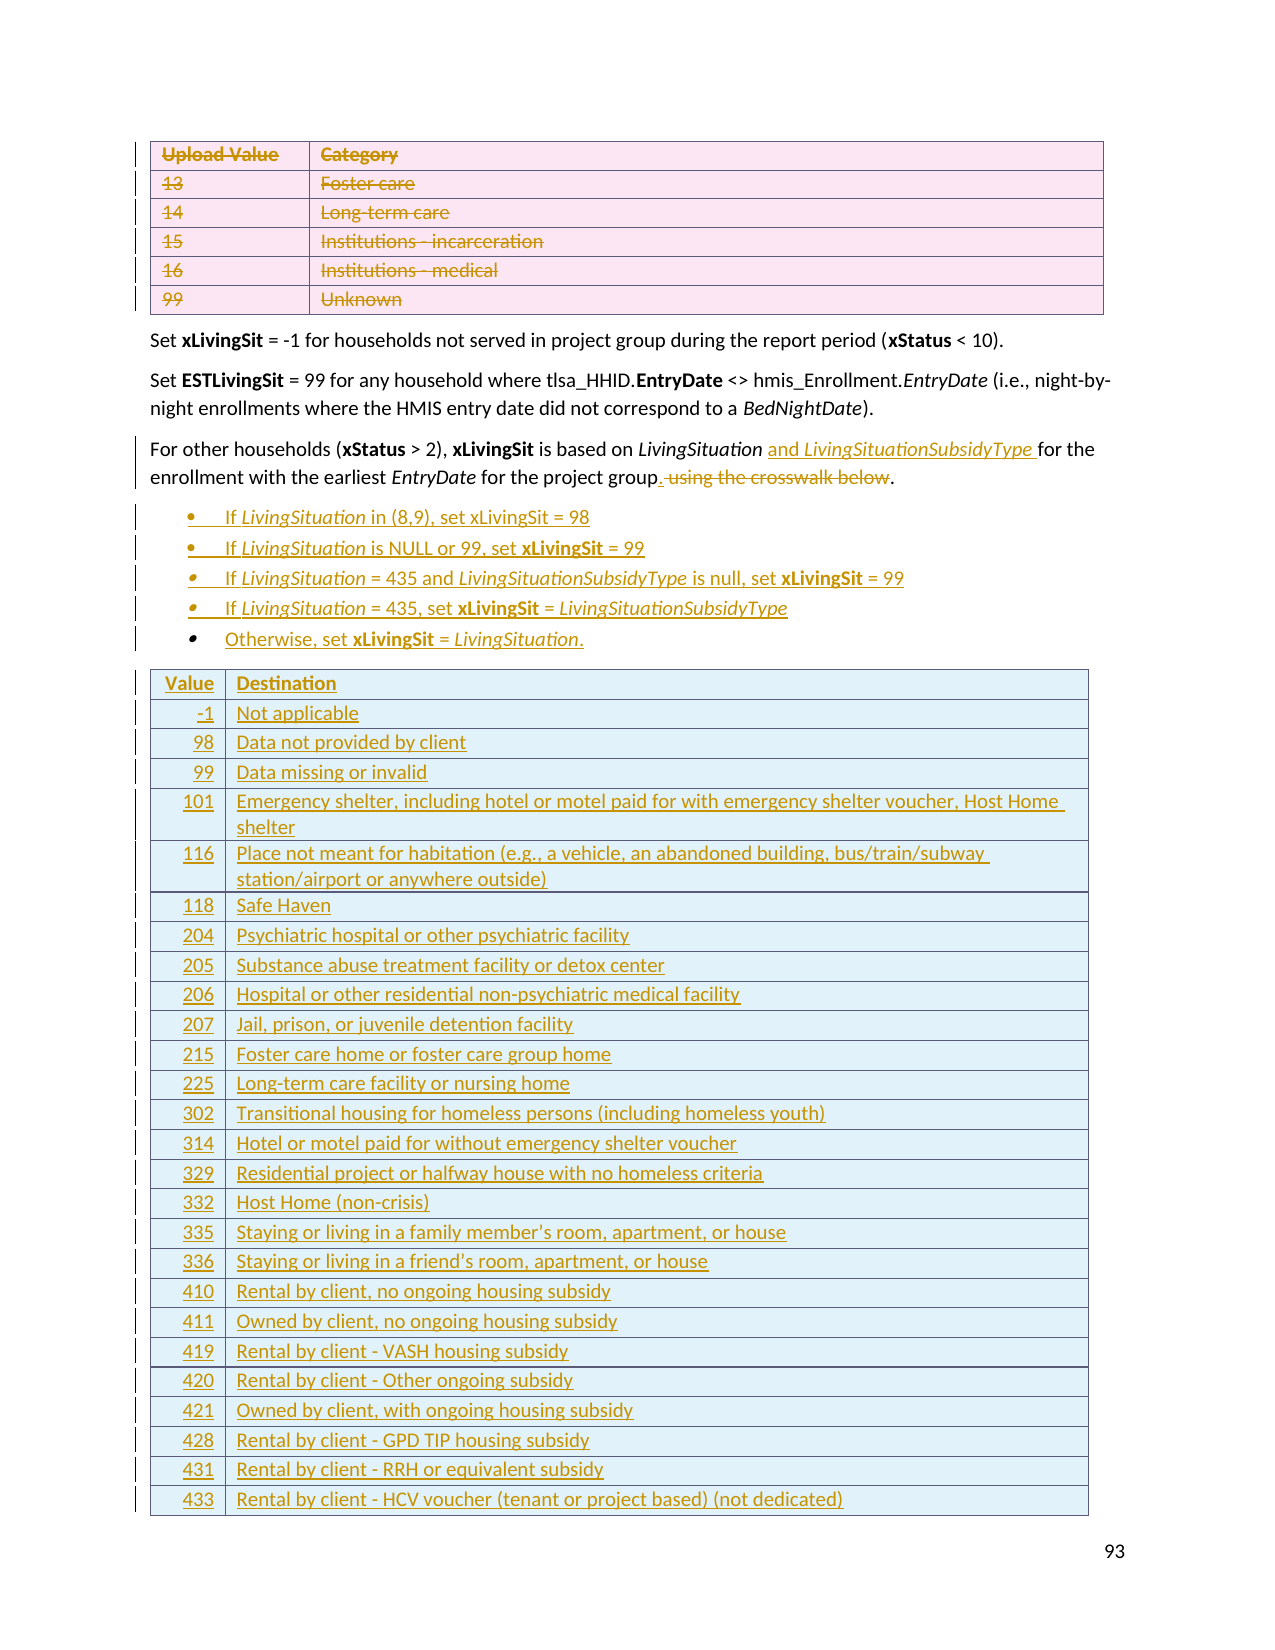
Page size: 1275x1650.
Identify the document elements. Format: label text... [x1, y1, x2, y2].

text For other households (xStatus > 2), xLivingSit is based on LivingSituation for the enrollment with the earliest EntryDate for the project group. [150, 436, 1125, 489]
text Set xLivingSit = -1 for households not served in project group during the report period (xStatus < 10). [150, 327, 1125, 353]
text Set ESTLivingSit = 99 for any household where tlsa_HHID.EntryDate <> hmis_Enrollment.EntryDate (i.e., night-by-night enrollments where the HMIS entry date did not correspond to a BedNightDate). [150, 368, 1125, 421]
